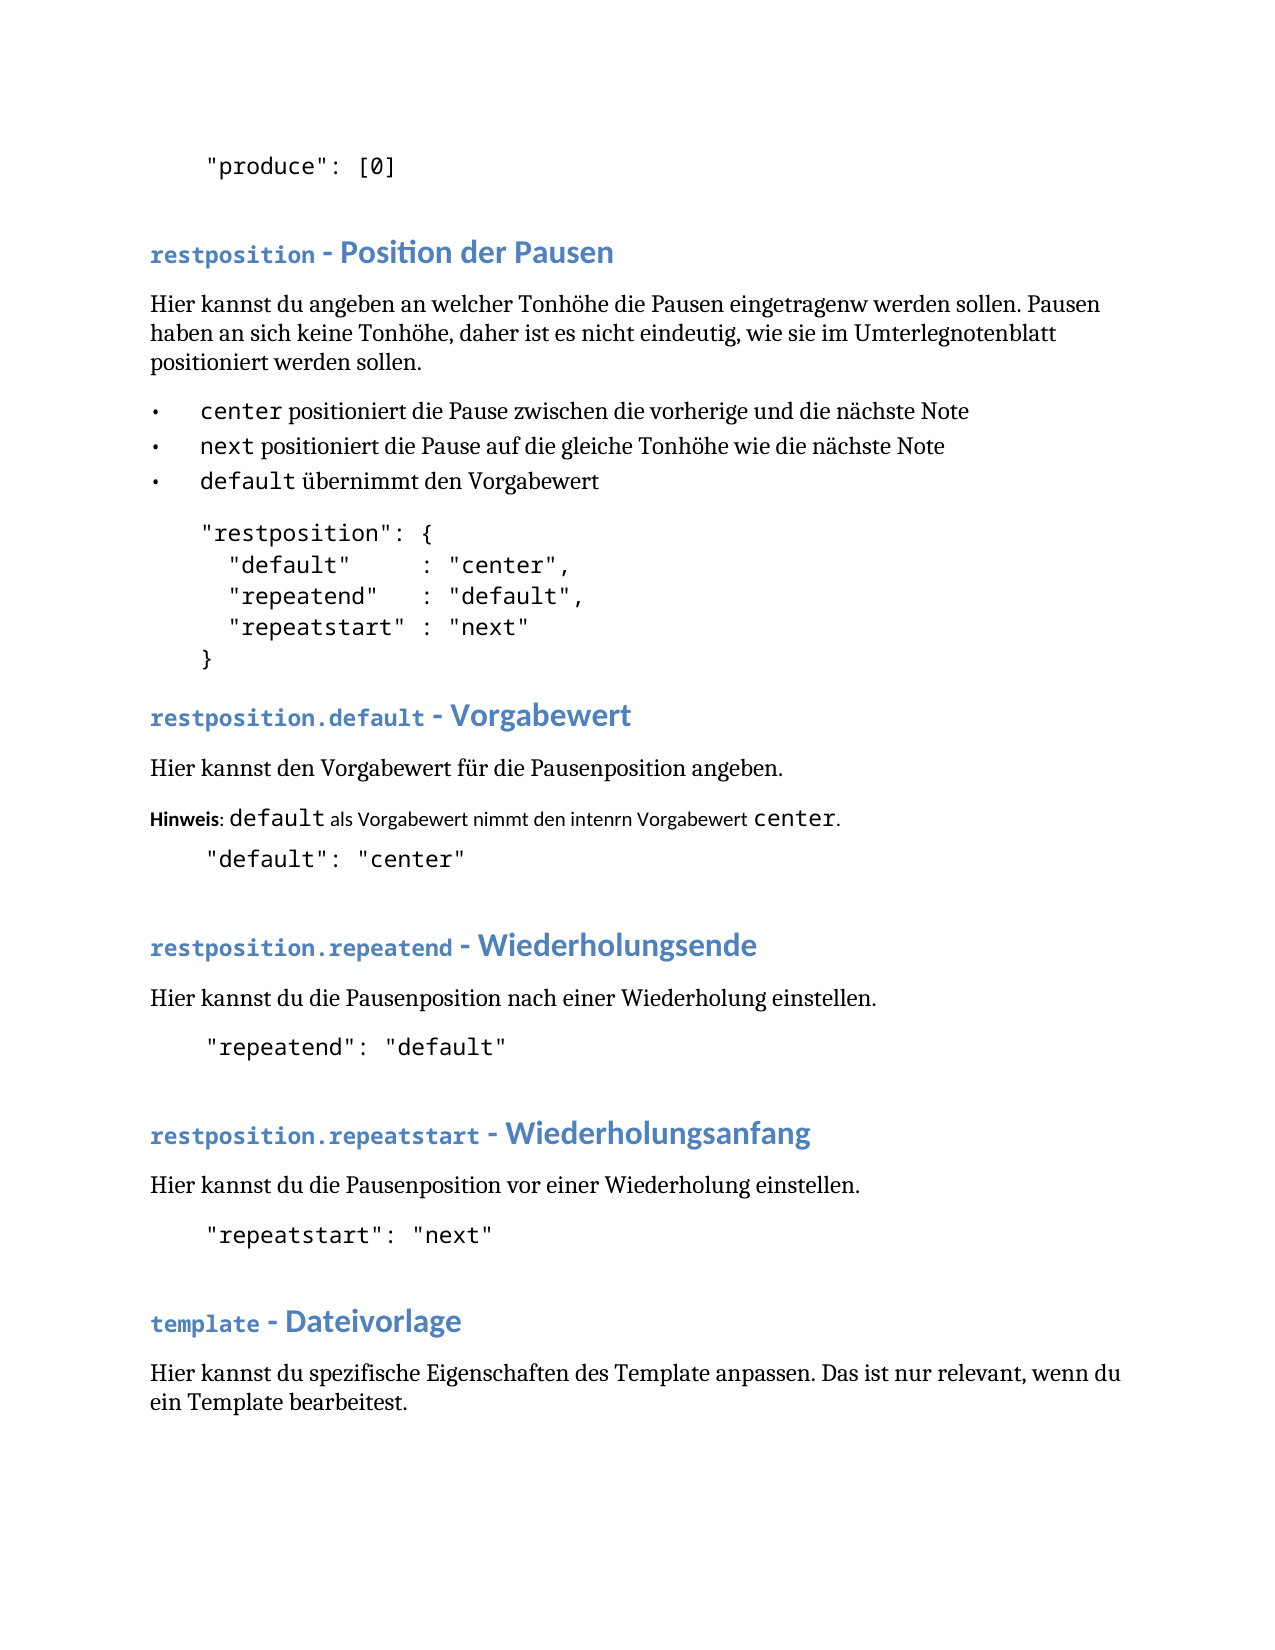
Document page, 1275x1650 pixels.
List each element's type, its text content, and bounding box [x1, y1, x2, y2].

list next positioniert die Pause auf die gleiche Tonhöhe wie die nächste Note [150, 430, 1125, 462]
subtitle restposition.default - Vorgabewert [150, 694, 1125, 735]
text Hier kannst du angeben an welcher Tonhöhe die Pausen eingetragenw werden sollen. Pausen haben an sich keine Tonhöhe, daher ist es nicht eindeutig, wie sie im Umterlegnotenblatt positioniert werden sollen. [150, 290, 1125, 377]
text "default": "center" [150, 843, 1125, 903]
subtitle template - Dateivorlage [150, 1299, 1125, 1340]
subtitle restposition.repeatstart - Wiederholungsanfang [150, 1112, 1125, 1152]
text Hier kannst du die Pausenposition vor einer Wiederholung einstellen. [150, 1171, 1125, 1200]
text Hier kannst du die Pausenposition nach einer Wiederholung einstellen. [150, 983, 1125, 1012]
text "repeatend": "default" [150, 1031, 1125, 1091]
text Hinweis: default als Vorgabewert nimmt den intenrn Vorgabewert center. [150, 801, 1125, 833]
text "produce": [0] [150, 150, 1125, 210]
list center positioniert die Pause zwischen die vorherige und die nächste Note [150, 395, 1125, 427]
list default übernimmt den Vorgabewert [150, 465, 1125, 497]
subtitle restposition - Position der Pausen [150, 231, 1125, 272]
text Hier kannst du spezifische Eigenschaften des Template anpassen. Das ist nur relevant, wenn du ein Template bearbeitest. [150, 1359, 1125, 1417]
list "restposition": { "default" : "center", "repeatend" : "default", "repeatstart" : "next" } [150, 517, 1125, 674]
text "repeatstart": "next" [150, 1219, 1125, 1279]
text Hier kannst den Vorgabewert für die Pausenposition angeben. [150, 754, 1125, 783]
subtitle restposition.repeatend - Wiederholungsende [150, 924, 1125, 965]
